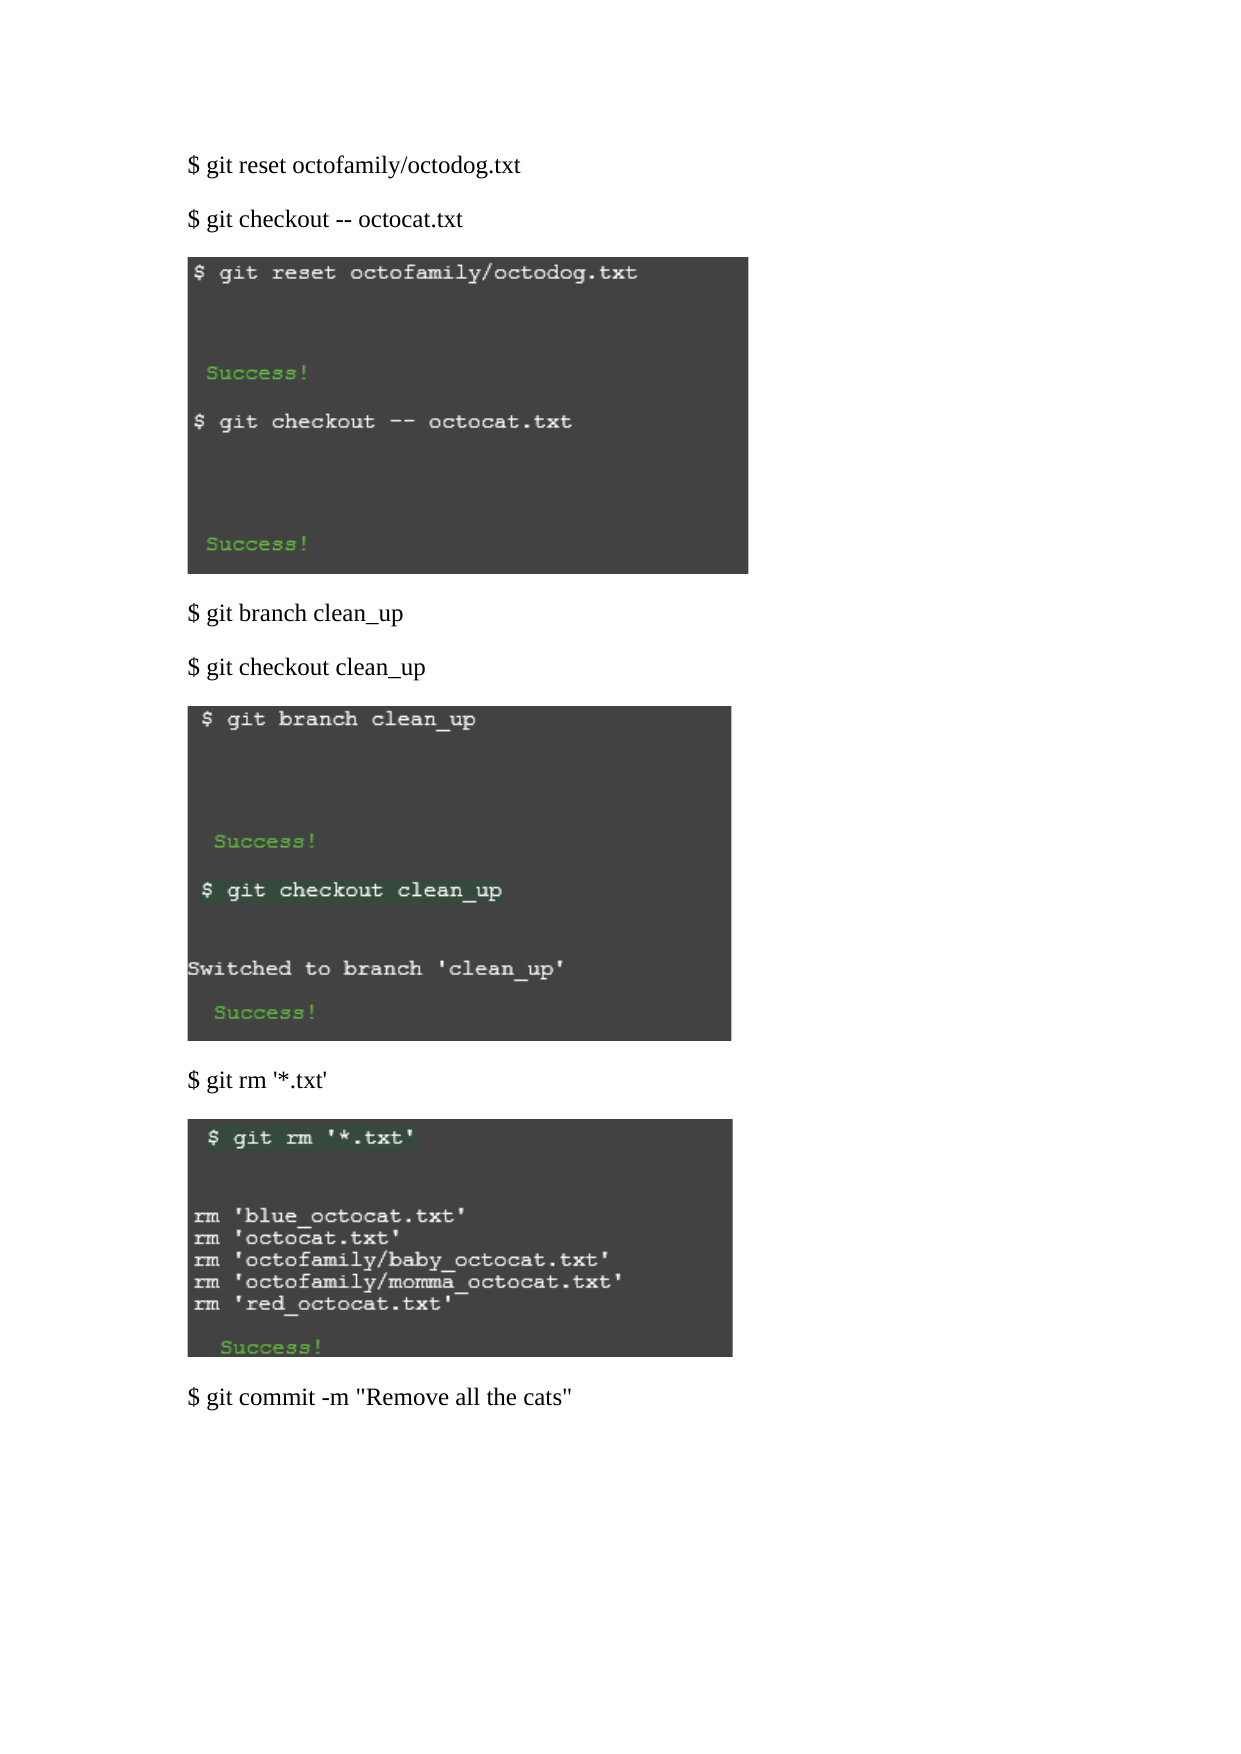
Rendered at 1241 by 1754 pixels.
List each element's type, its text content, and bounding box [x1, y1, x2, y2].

text $ git checkout clean_up [187, 652, 1053, 681]
text $ git commit -m "Remove all the cats" [187, 1382, 1053, 1411]
picture [187, 257, 749, 574]
text $ git checkout -- octocat.txt [187, 204, 1053, 233]
picture [187, 1119, 733, 1357]
picture [187, 706, 732, 1041]
text $ git branch clean_up [187, 598, 1053, 627]
text $ git reset octofamily/octodog.txt [187, 150, 1053, 179]
text $ git rm '*.txt' [187, 1065, 1053, 1094]
